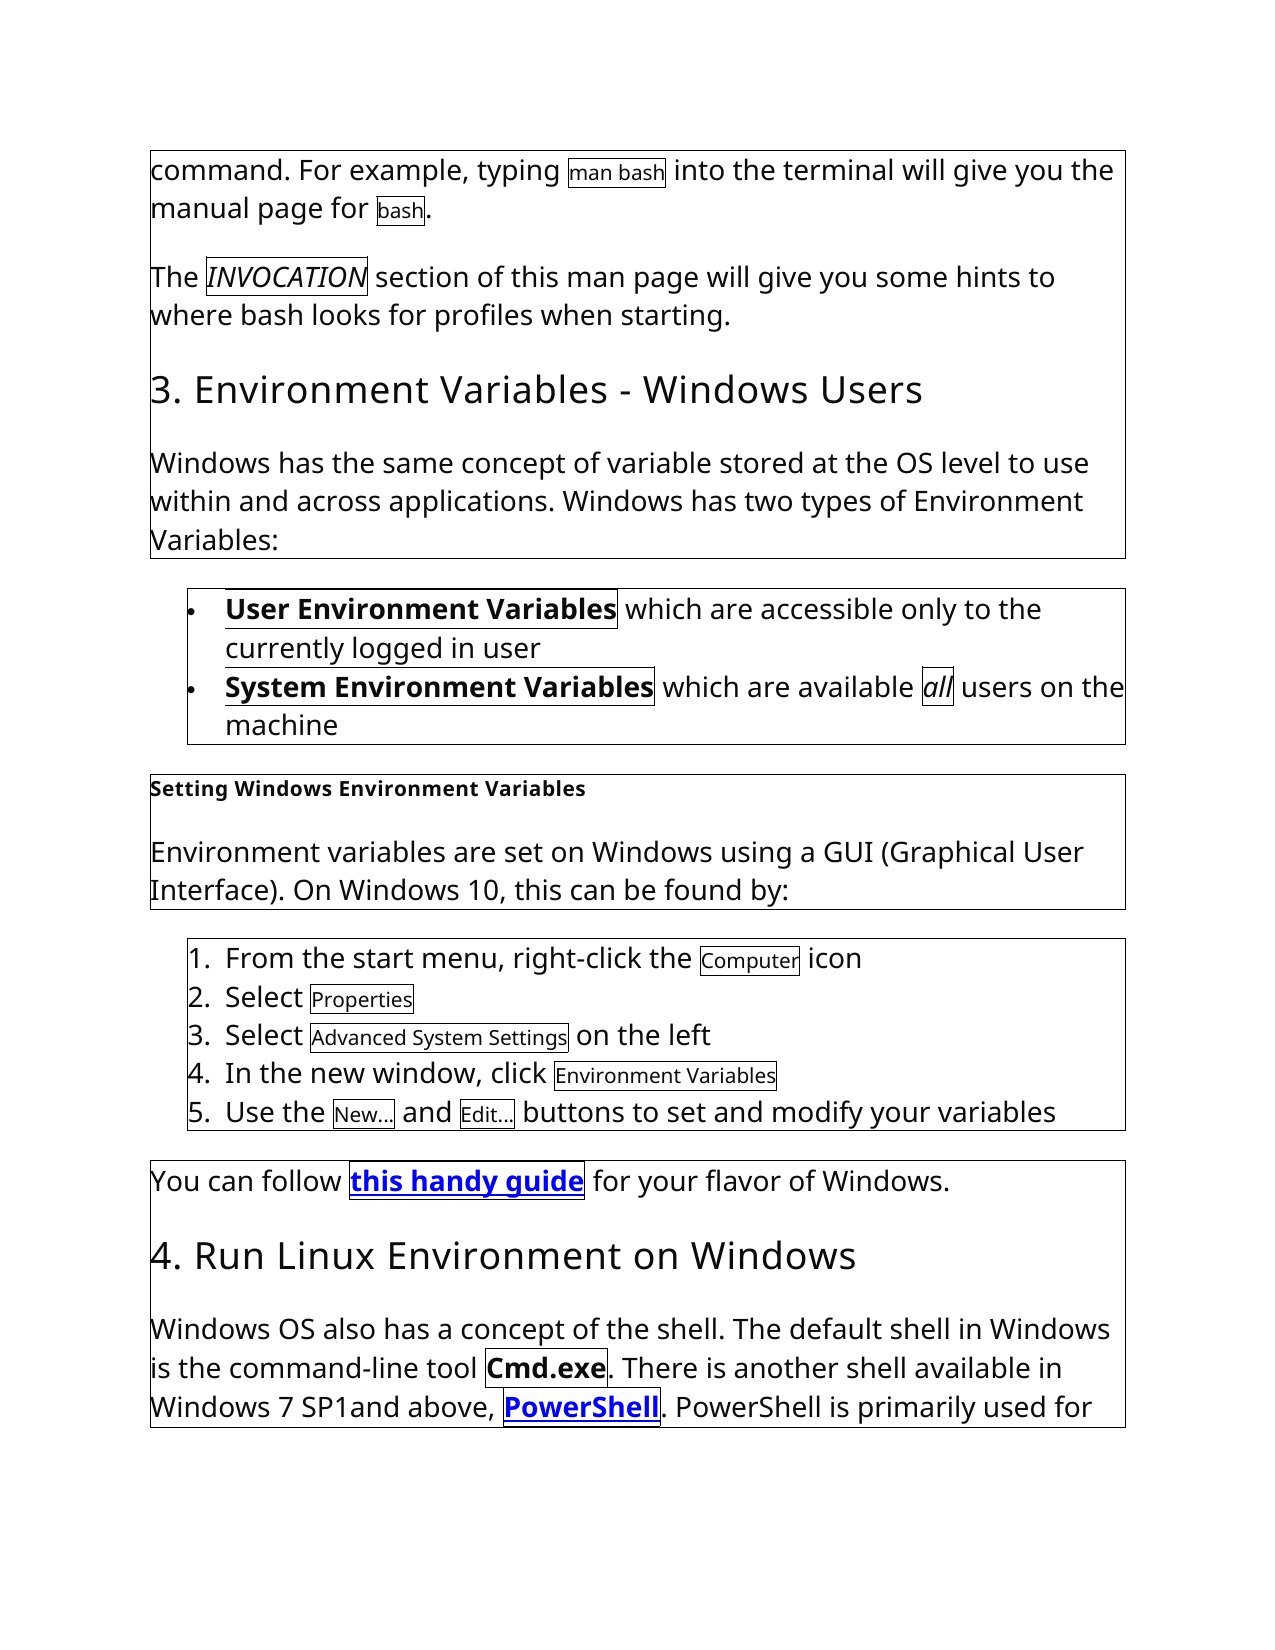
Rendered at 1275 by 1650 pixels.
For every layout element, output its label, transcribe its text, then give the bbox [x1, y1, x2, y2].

text You can follow this handy guide for your flavor of Windows. [350, 1162, 584, 1194]
list Select Properties [188, 977, 1125, 1015]
list User Environment Variables which are accessible only to the currently logged in user [188, 589, 1125, 666]
text 3. Environment Variables - Windows Users [151, 363, 1125, 414]
text Environment variables are set on Windows using a GUI (Graphical User Interface). On Windows 10, this can be found by: [151, 831, 1125, 909]
text 4. Run Linux Environment on Windows [151, 1229, 1125, 1280]
list System Environment Variables which are available all users on the machine [188, 666, 1125, 744]
text You can follow this handy guide for your flavor of Windows. [585, 1161, 1125, 1200]
text The INVOCATION section of this man page will give you some hints to where bash looks for profiles when starting. [151, 256, 1125, 334]
list From the start menu, right-click the Computer icon [188, 939, 1125, 977]
text Windows has the same concept of variable stored at the OS level to use within and across applications. Windows has two types of Environment Variables: [151, 443, 1125, 558]
list Select Advanced System Settings on the left [188, 1015, 1125, 1053]
text You can follow this handy guide for your flavor of Windows. [151, 1161, 349, 1200]
text Setting Windows Environment Variables [151, 775, 1125, 803]
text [151, 151, 1125, 227]
list In the new window, click Environment Variables [188, 1053, 1125, 1092]
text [151, 1309, 1125, 1427]
list Use the New... and Edit... buttons to set and modify your variables [188, 1092, 1125, 1130]
